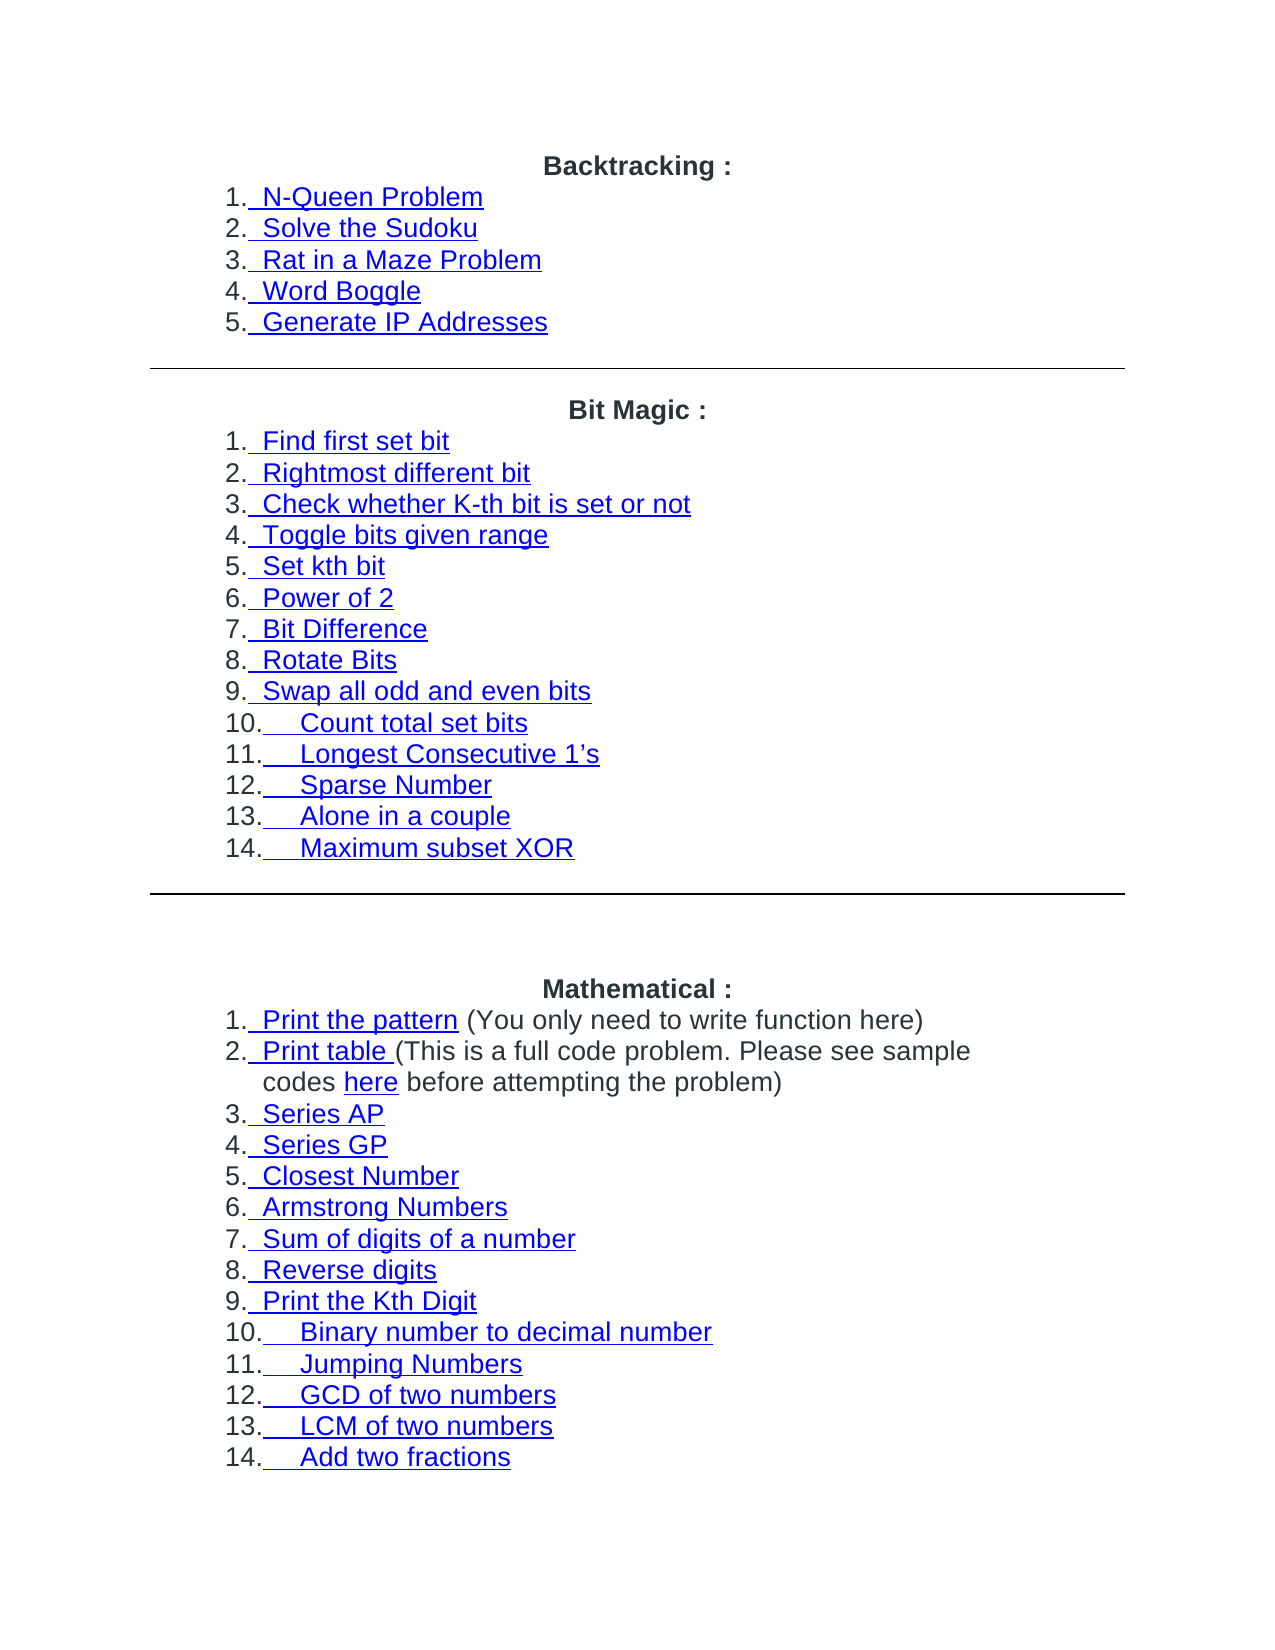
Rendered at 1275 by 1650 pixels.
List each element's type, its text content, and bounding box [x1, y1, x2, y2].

list Power of 2 [225, 582, 1125, 613]
list Alone in a couple [225, 800, 1125, 832]
list Count total set bits [225, 707, 1125, 738]
text Backtracking : [150, 150, 1125, 181]
list GCD of two numbers [225, 1379, 1125, 1410]
list Bit Difference [225, 613, 1125, 644]
list Check whether K-th bit is set or not [225, 488, 1125, 519]
list Toggle bits given range [225, 519, 1125, 550]
list Rotate Bits [225, 644, 1125, 675]
list Solve the Sudoku [225, 212, 1125, 244]
list Swap all odd and even bits [225, 675, 1125, 707]
list Series AP [225, 1098, 1125, 1129]
list Maximum subset XOR [225, 832, 1125, 863]
list N-Queen Problem [225, 181, 1125, 212]
list Binary number to decimal number [225, 1316, 1125, 1348]
list Rightmost different bit [225, 457, 1125, 488]
list Print the pattern (You only need to write function here) [225, 1004, 1125, 1035]
list Reverse digits [225, 1254, 1125, 1285]
list Jumping Numbers [225, 1348, 1125, 1379]
list Series GP [225, 1129, 1125, 1160]
list Sum of digits of a number [225, 1223, 1125, 1254]
text Mathematical : [150, 973, 1125, 1004]
text Bit Magic : [150, 394, 1125, 425]
list Print table (This is a full code problem. Please see sample codes here before attempting the problem) [225, 1035, 1125, 1098]
list LCM of two numbers [225, 1410, 1125, 1441]
list Generate IP Addresses [225, 306, 1125, 337]
list Armstrong Numbers [225, 1191, 1125, 1223]
list Rat in a Maze Problem [225, 244, 1125, 275]
list Longest Consecutive 1’s [225, 738, 1125, 769]
list Word Boggle [225, 275, 1125, 306]
list Sparse Number [225, 769, 1125, 800]
list Add two fractions [225, 1441, 1125, 1473]
list Print the Kth Digit [225, 1285, 1125, 1316]
list Closest Number [225, 1160, 1125, 1191]
list Set kth bit [225, 550, 1125, 582]
list Find first set bit [225, 425, 1125, 457]
